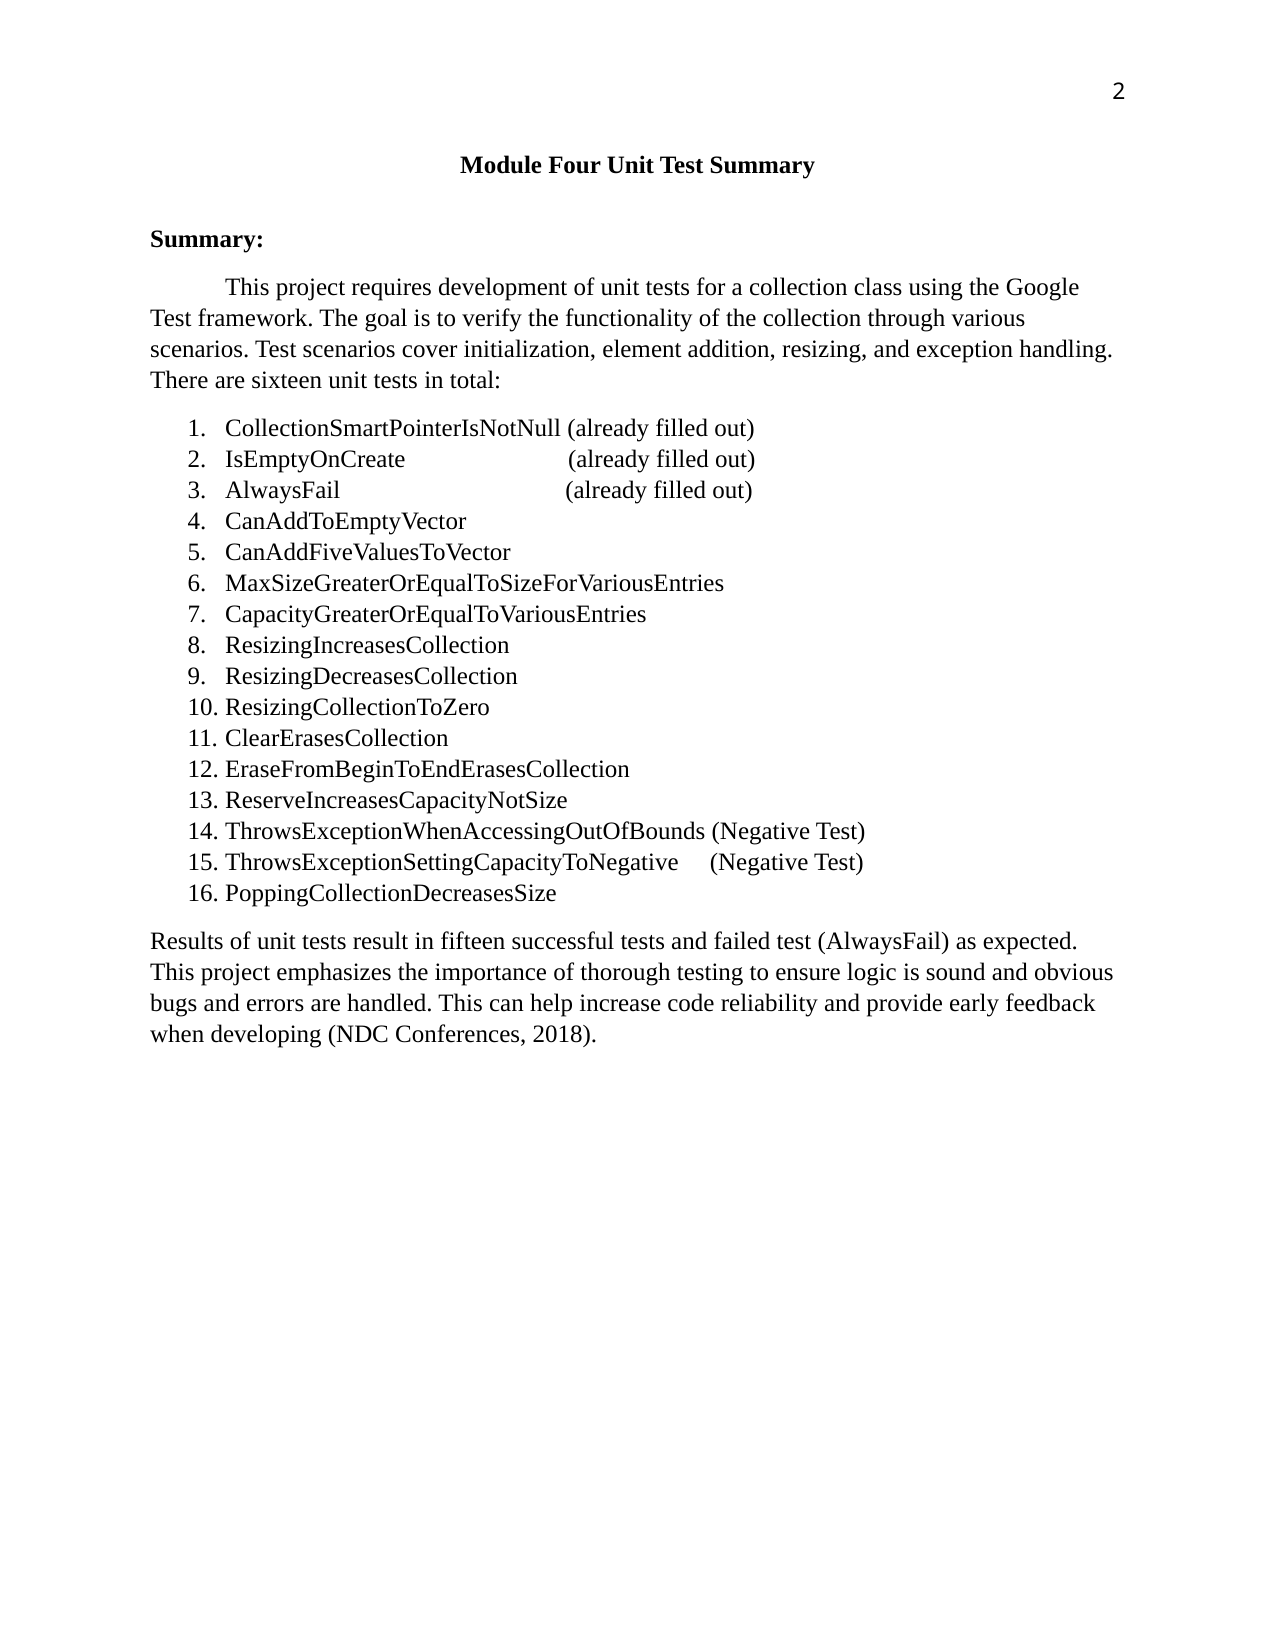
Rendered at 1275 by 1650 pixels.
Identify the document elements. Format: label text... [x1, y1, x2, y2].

list CollectionSmartPointerIsNotNull (already filled out) [187, 413, 1125, 441]
list ThrowsExceptionSettingCapacityToNegative (Negative Test) [187, 847, 1125, 876]
list ThrowsExceptionWhenAccessingOutOfBounds (Negative Test) [187, 816, 1125, 845]
list CanAddToEmptyVector [187, 506, 1125, 534]
list ResizingCollectionToZero [187, 692, 1125, 721]
text Results of unit tests result in fifteen successful tests and failed test (AlwaysFail) as expected. This project emphasizes the importance of thorough testing to ensure logic is sound and obvious bugs and errors are handled. This can help increase code reliability and provide early feedback when developing (NDC Conferences, 2018). [150, 926, 1125, 1048]
text Summary: [150, 224, 1125, 253]
list CanAddFiveValuesToVector [187, 537, 1125, 566]
list ResizingIncreasesCollection [187, 630, 1125, 659]
list AlwaysFail (already filled out) [187, 475, 1125, 503]
list EraseFromBeginToEndErasesCollection [187, 754, 1125, 783]
text Module Four Unit Test Summary [150, 150, 1125, 179]
list IsEmptyOnCreate (already filled out) [187, 444, 1125, 472]
list ClearErasesCollection [187, 723, 1125, 752]
list ReserveIncreasesCapacityNotSize [187, 785, 1125, 814]
list MaxSizeGreaterOrEqualToSizeForVariousEntries [187, 568, 1125, 597]
list ResizingDecreasesCollection [187, 661, 1125, 690]
list PoppingCollectionDecreasesSize [187, 878, 1125, 907]
list CapacityGreaterOrEqualToVariousEntries [187, 599, 1125, 628]
text This project requires development of unit tests for a collection class using the Google Test framework. The goal is to verify the functionality of the collection through various scenarios. Test scenarios cover initialization, element addition, resizing, and exception handling. There are sixteen unit tests in total: [150, 272, 1125, 394]
